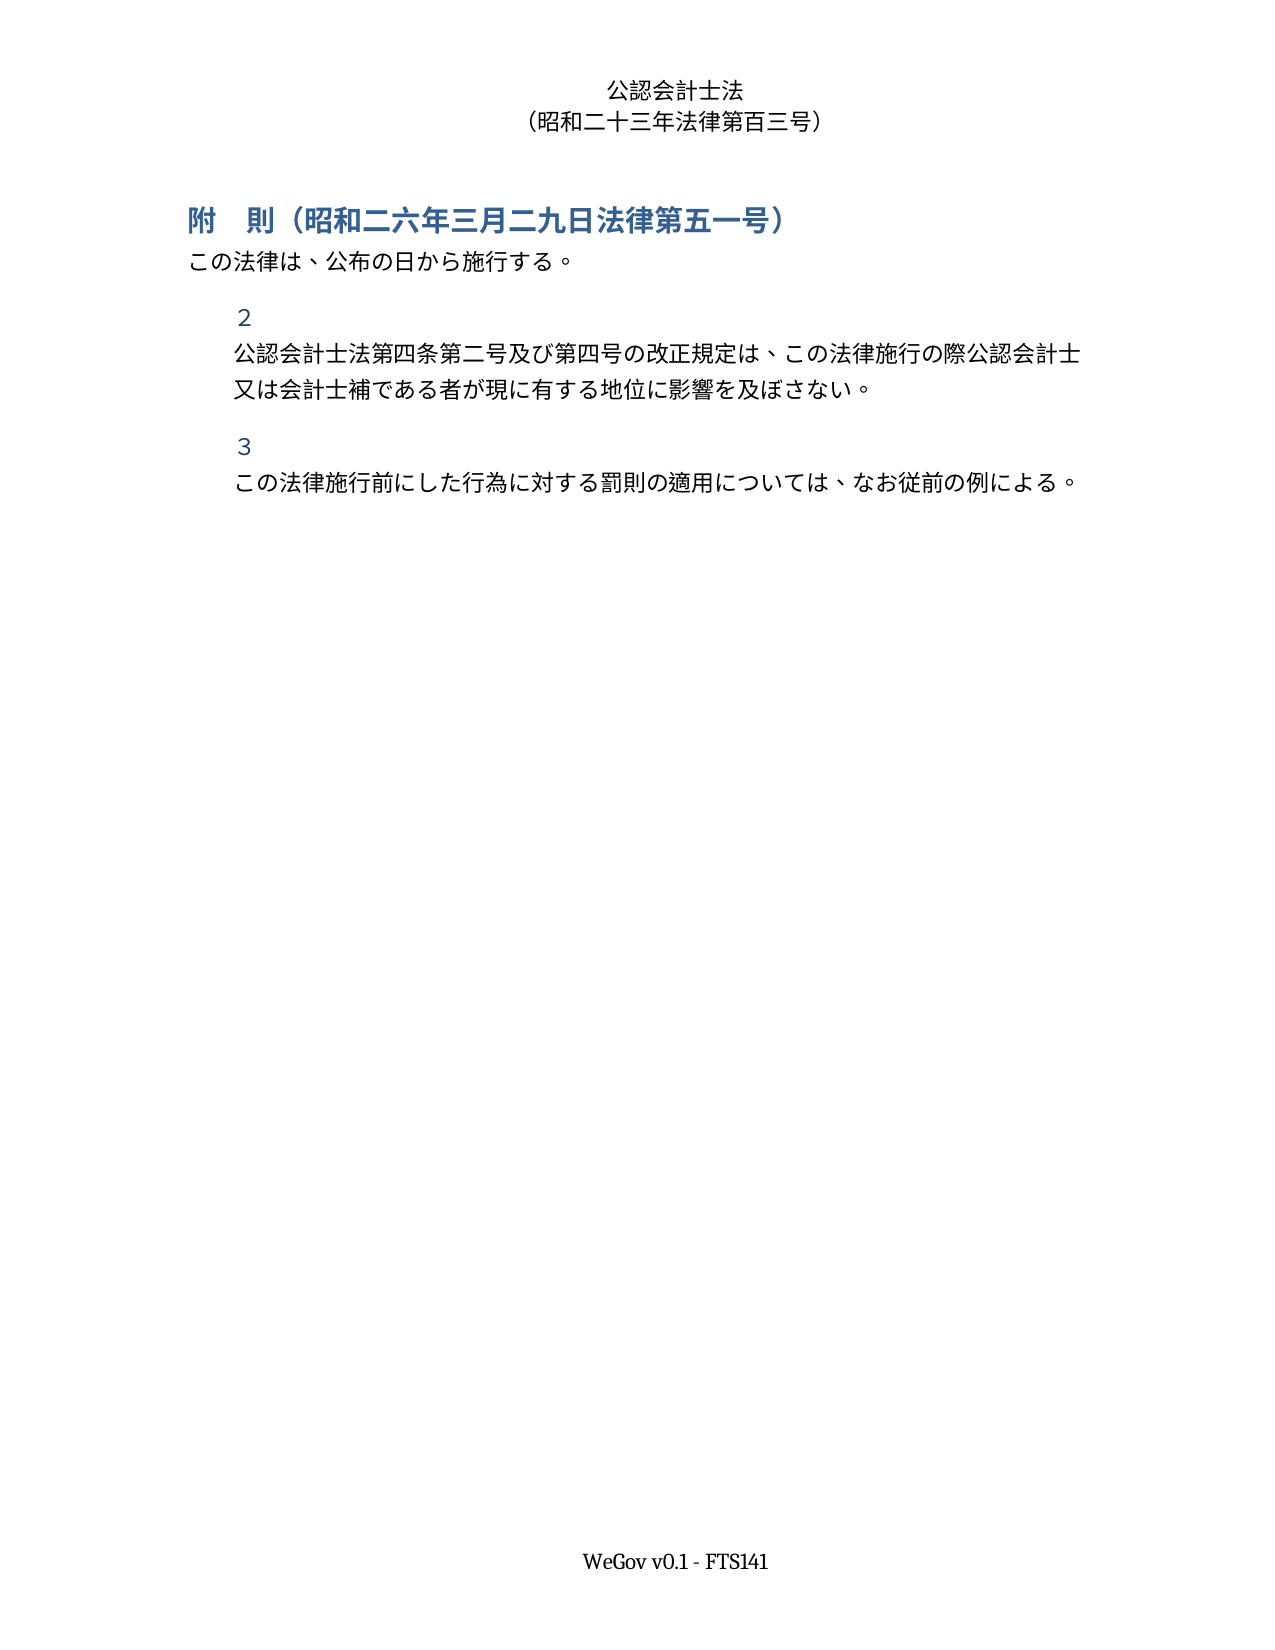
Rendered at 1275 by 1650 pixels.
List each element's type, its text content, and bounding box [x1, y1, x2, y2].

text この法律は、公布の日から施行する。 [187, 246, 1087, 277]
text 公認会計士法第四条第二号及び第四号の改正規定は、この法律施行の際公認会計士又は会計士補である者が現に有する地位に影響を及ぼさない。 [233, 338, 1087, 406]
subtitle ２ [233, 302, 1087, 334]
subtitle ３ [233, 431, 1087, 462]
text この法律施行前にした行為に対する罰則の適用については、なお従前の例による。 [233, 467, 1087, 498]
subtitle 附 則（昭和二六年三月二九日法律第五一号） [187, 200, 1087, 240]
